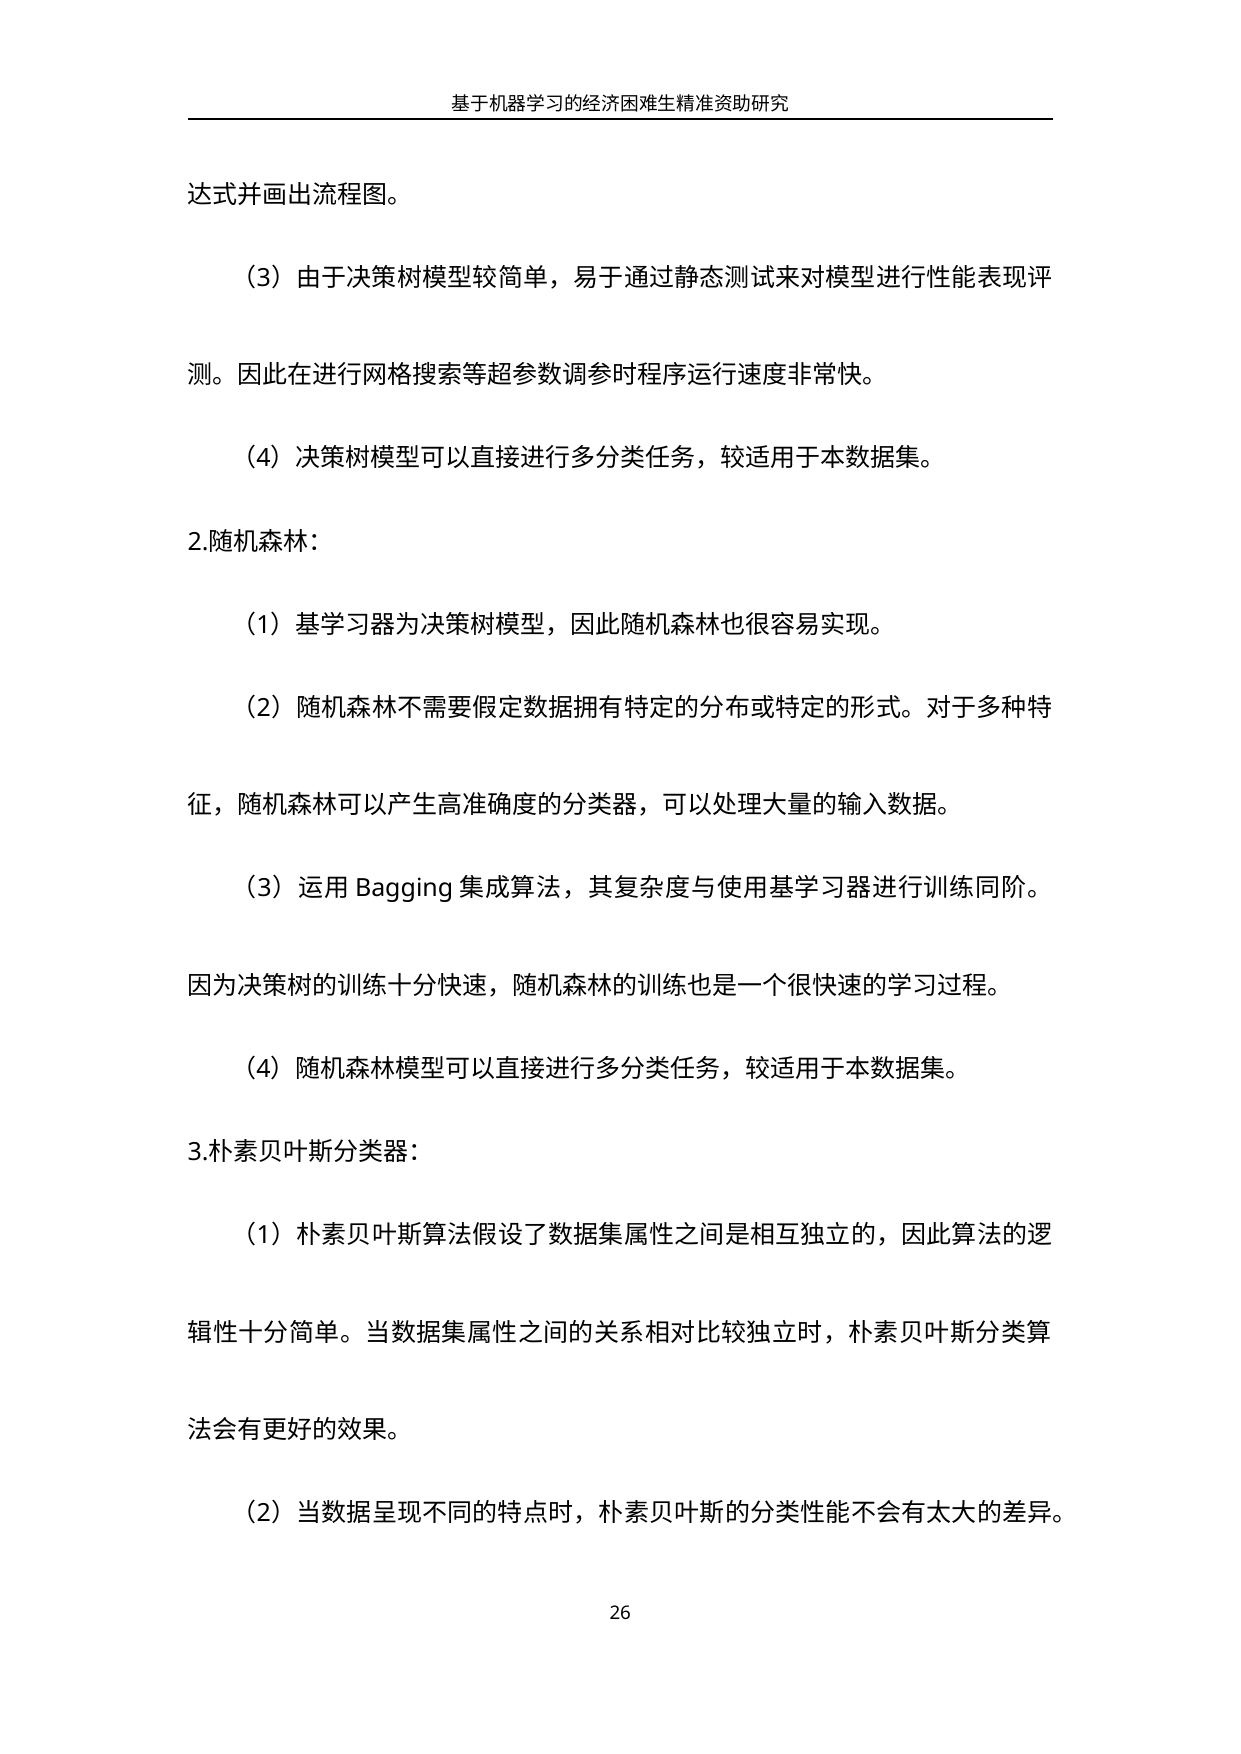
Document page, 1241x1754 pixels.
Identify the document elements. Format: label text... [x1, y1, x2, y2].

text （1）基学习器为决策树模型，因此随机森林也很容易实现。 [187, 590, 1053, 655]
text （4）随机森林模型可以直接进行多分类任务，较适用于本数据集。 [187, 1034, 1053, 1099]
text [187, 1478, 1053, 1543]
text 3.朴素贝叶斯分类器： [187, 1117, 1053, 1182]
text （3）运用Bagging集成算法，其复杂度与使用基学习器进行训练同阶。因为决策树的训练十分快速，随机森林的训练也是一个很快速的学习过程。 [187, 853, 1053, 1016]
text （3）由于决策树模型较简单，易于通过静态测试来对模型进行性能表现评测。因此在进行网格搜索等超参数调参时程序运行速度非常快。 [187, 243, 1053, 405]
text （4）决策树模型可以直接进行多分类任务，较适用于本数据集。 [187, 423, 1053, 488]
text （2）随机森林不需要假定数据拥有特定的分布或特定的形式。对于多种特征，随机森林可以产生高准确度的分类器，可以处理大量的输入数据。 [187, 673, 1053, 835]
text 2.随机森林： [187, 507, 1053, 572]
text （1）朴素贝叶斯算法假设了数据集属性之间是相互独立的，因此算法的逻辑性十分简单。当数据集属性之间的关系相对比较独立时，朴素贝叶斯分类算法会有更好的效果。 [187, 1200, 1053, 1460]
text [187, 160, 1053, 225]
